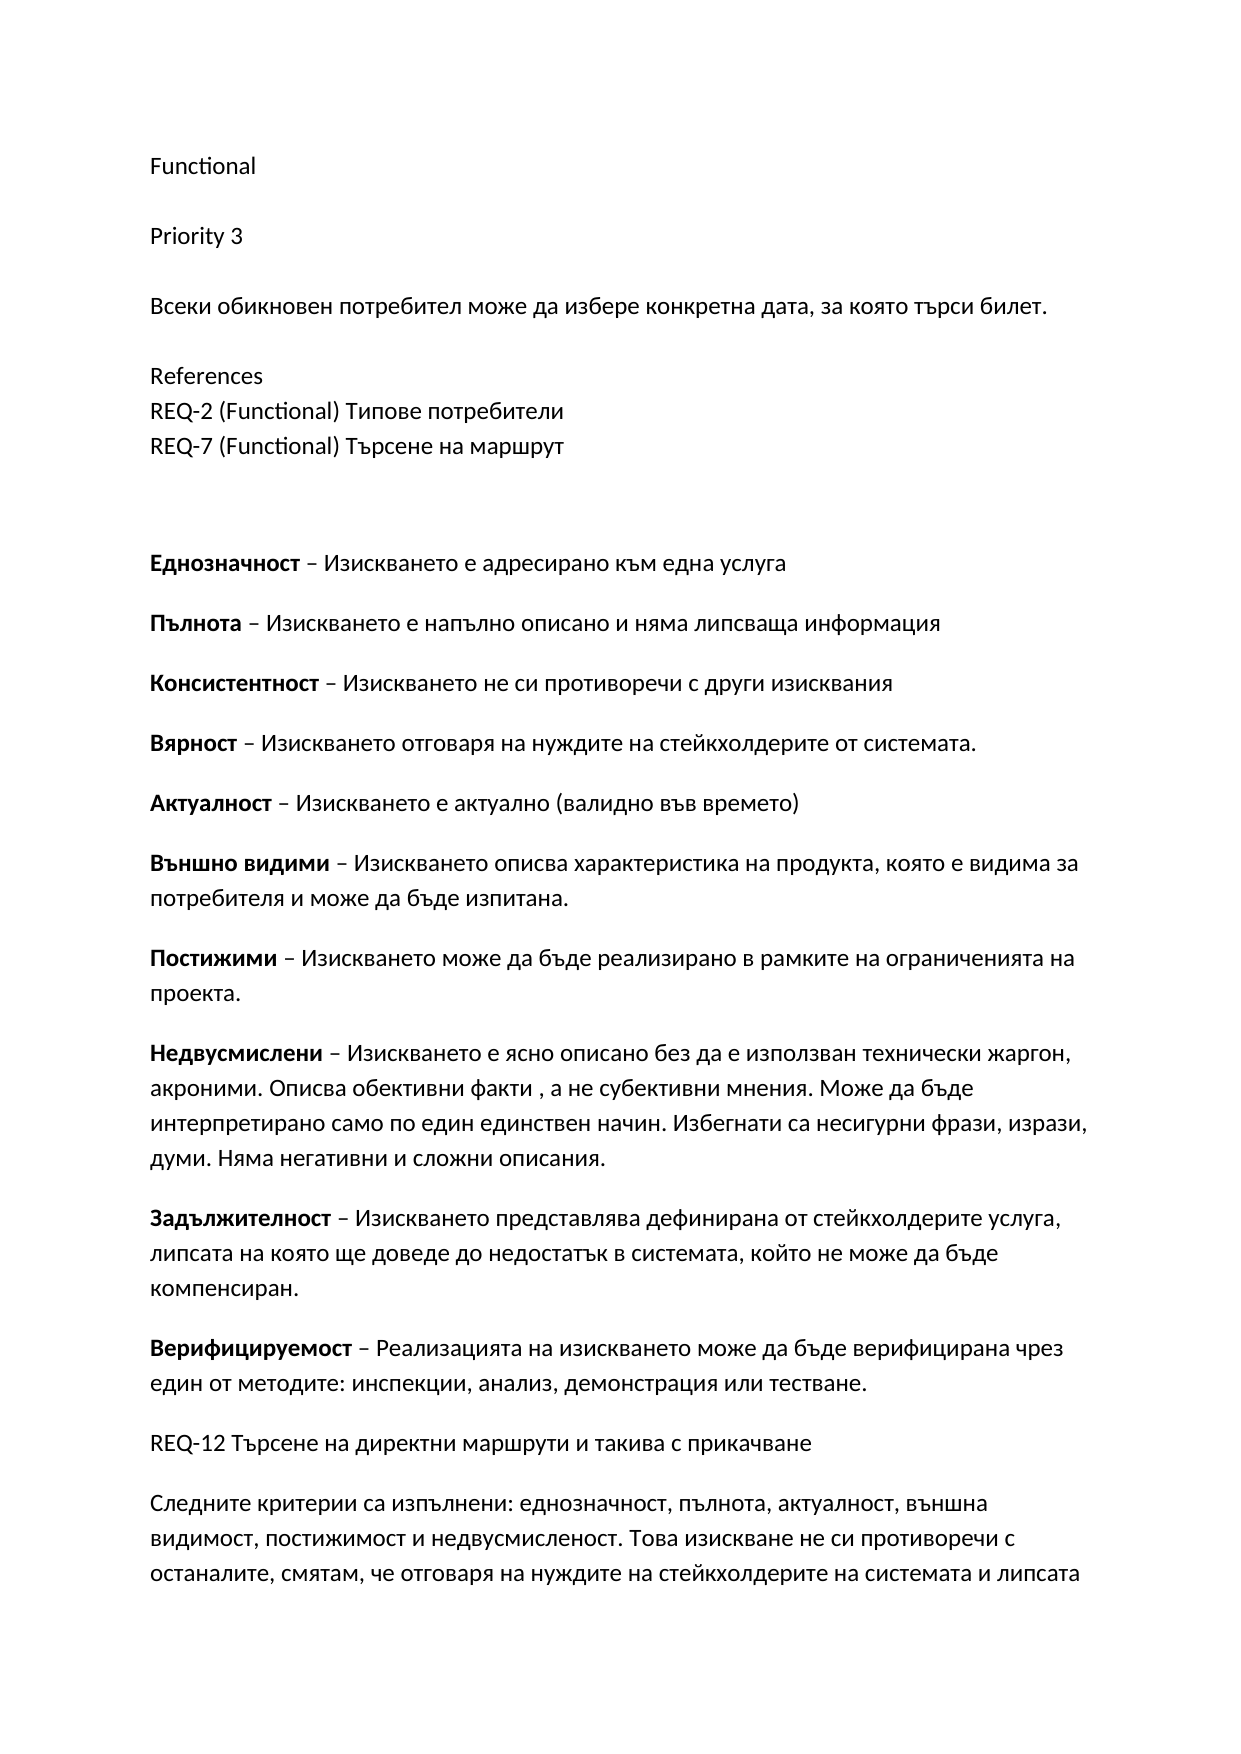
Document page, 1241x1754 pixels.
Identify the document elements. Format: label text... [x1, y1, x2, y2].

text Задължителност – Изискването представлява дефинирана от стейкхолдерите услуга, липсата на която ще доведе до недостатък в системата, който не може да бъде компенсиран. [150, 1202, 1090, 1303]
text Пълнота – Изискването е напълно описано и няма липсваща информация [150, 607, 1090, 638]
text Priority 3 [150, 220, 1090, 251]
text Всеки обикновен потребител може да избере конкретна дата, за която търси билет. [150, 290, 1090, 321]
text Консистентност – Изискването не си противоречи с други изисквания [150, 667, 1090, 698]
text Външно видими – Изискването описва характеристика на продукта, която е видима за потребителя и може да бъде изпитана. [150, 847, 1090, 913]
text Недвусмислени – Изискването е ясно описано без да е използван технически жаргон, акроними. Описва обективни факти , а не субективни мнения. Може да бъде интерпретирано само по един единствен начин. Избегнати са несигурни фрази, изрази, думи. Няма негативни и сложни описания. [150, 1037, 1090, 1173]
text REQ-12 Търсене на директни маршрути и такива с прикачване [150, 1427, 1090, 1458]
text Еднозначност – Изискването е адресирано към една услуга [150, 547, 1090, 578]
text References [150, 360, 1090, 391]
text REQ-7 (Functional) Търсене на маршрут [150, 430, 1090, 461]
text REQ-2 (Functional) Типове потребители [150, 395, 1090, 426]
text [150, 1487, 1090, 1588]
text Functional [150, 150, 1090, 181]
text Верифицируемост – Реализацията на изискването може да бъде верифицирана чрез един от методите: инспекции, анализ, демонстрация или тестване. [150, 1332, 1090, 1398]
text Актуалност – Изискването е актуално (валидно във времето) [150, 787, 1090, 818]
text Постижими – Изискването може да бъде реализирано в рамките на ограниченията на проекта. [150, 942, 1090, 1008]
text Вярност – Изискването отговаря на нуждите на стейкхолдерите от системата. [150, 727, 1090, 758]
